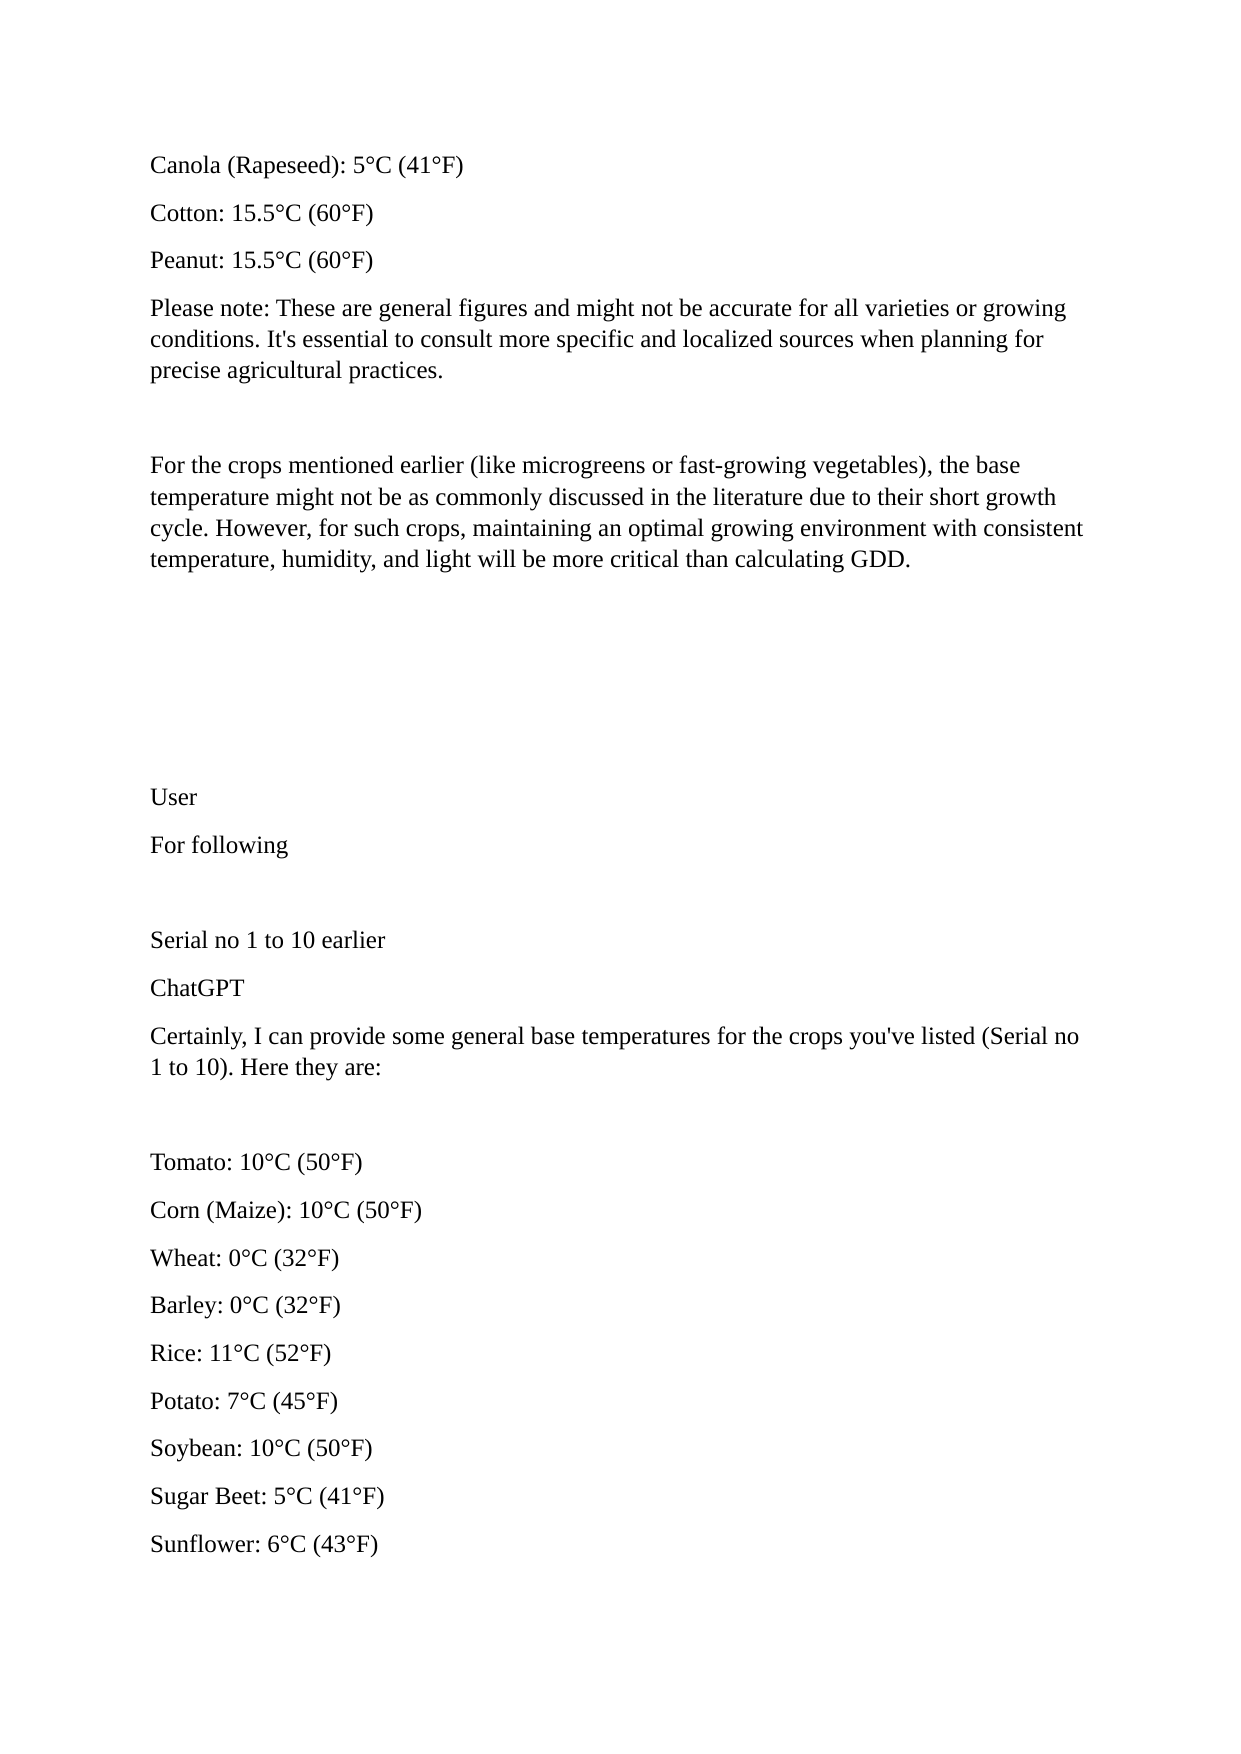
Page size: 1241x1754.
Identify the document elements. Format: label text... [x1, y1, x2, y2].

text For the crops mentioned earlier (like microgreens or fast-growing vegetables), the base temperature might not be as commonly discussed in the literature due to their short growth cycle. However, for such crops, maintaining an optimal growing environment with consistent temperature, humidity, and light will be more critical than calculating GDD. [150, 451, 1090, 572]
text Canola (Rapeseed): 5°C (41°F) [150, 150, 1090, 179]
text Potato: 7°C (45°F) [150, 1386, 1090, 1414]
text Tomato: 10°C (50°F) [150, 1147, 1090, 1176]
text Cotton: 15.5°C (60°F) [150, 198, 1090, 226]
text Certainly, I can provide some general base temperatures for the crops you've listed (Serial no 1 to 10). Here they are: [150, 1021, 1090, 1081]
text For following [150, 830, 1090, 859]
text Soybean: 10°C (50°F) [150, 1433, 1090, 1462]
text User [150, 782, 1090, 811]
text Peanut: 15.5°C (60°F) [150, 245, 1090, 274]
text Please note: These are general figures and might not be accurate for all varieties or growing conditions. It's essential to consult more specific and localized sources when planning for precise agricultural practices. [150, 293, 1090, 384]
text Serial no 1 to 10 earlier [150, 925, 1090, 954]
text Barley: 0°C (32°F) [150, 1290, 1090, 1319]
text Sugar Beet: 5°C (41°F) [150, 1481, 1090, 1510]
text Sunflower: 6°C (43°F) [150, 1529, 1090, 1558]
text Rice: 11°C (52°F) [150, 1338, 1090, 1367]
text Corn (Maize): 10°C (50°F) [150, 1195, 1090, 1224]
text ChatGPT [150, 973, 1090, 1002]
text Wheat: 0°C (32°F) [150, 1243, 1090, 1271]
